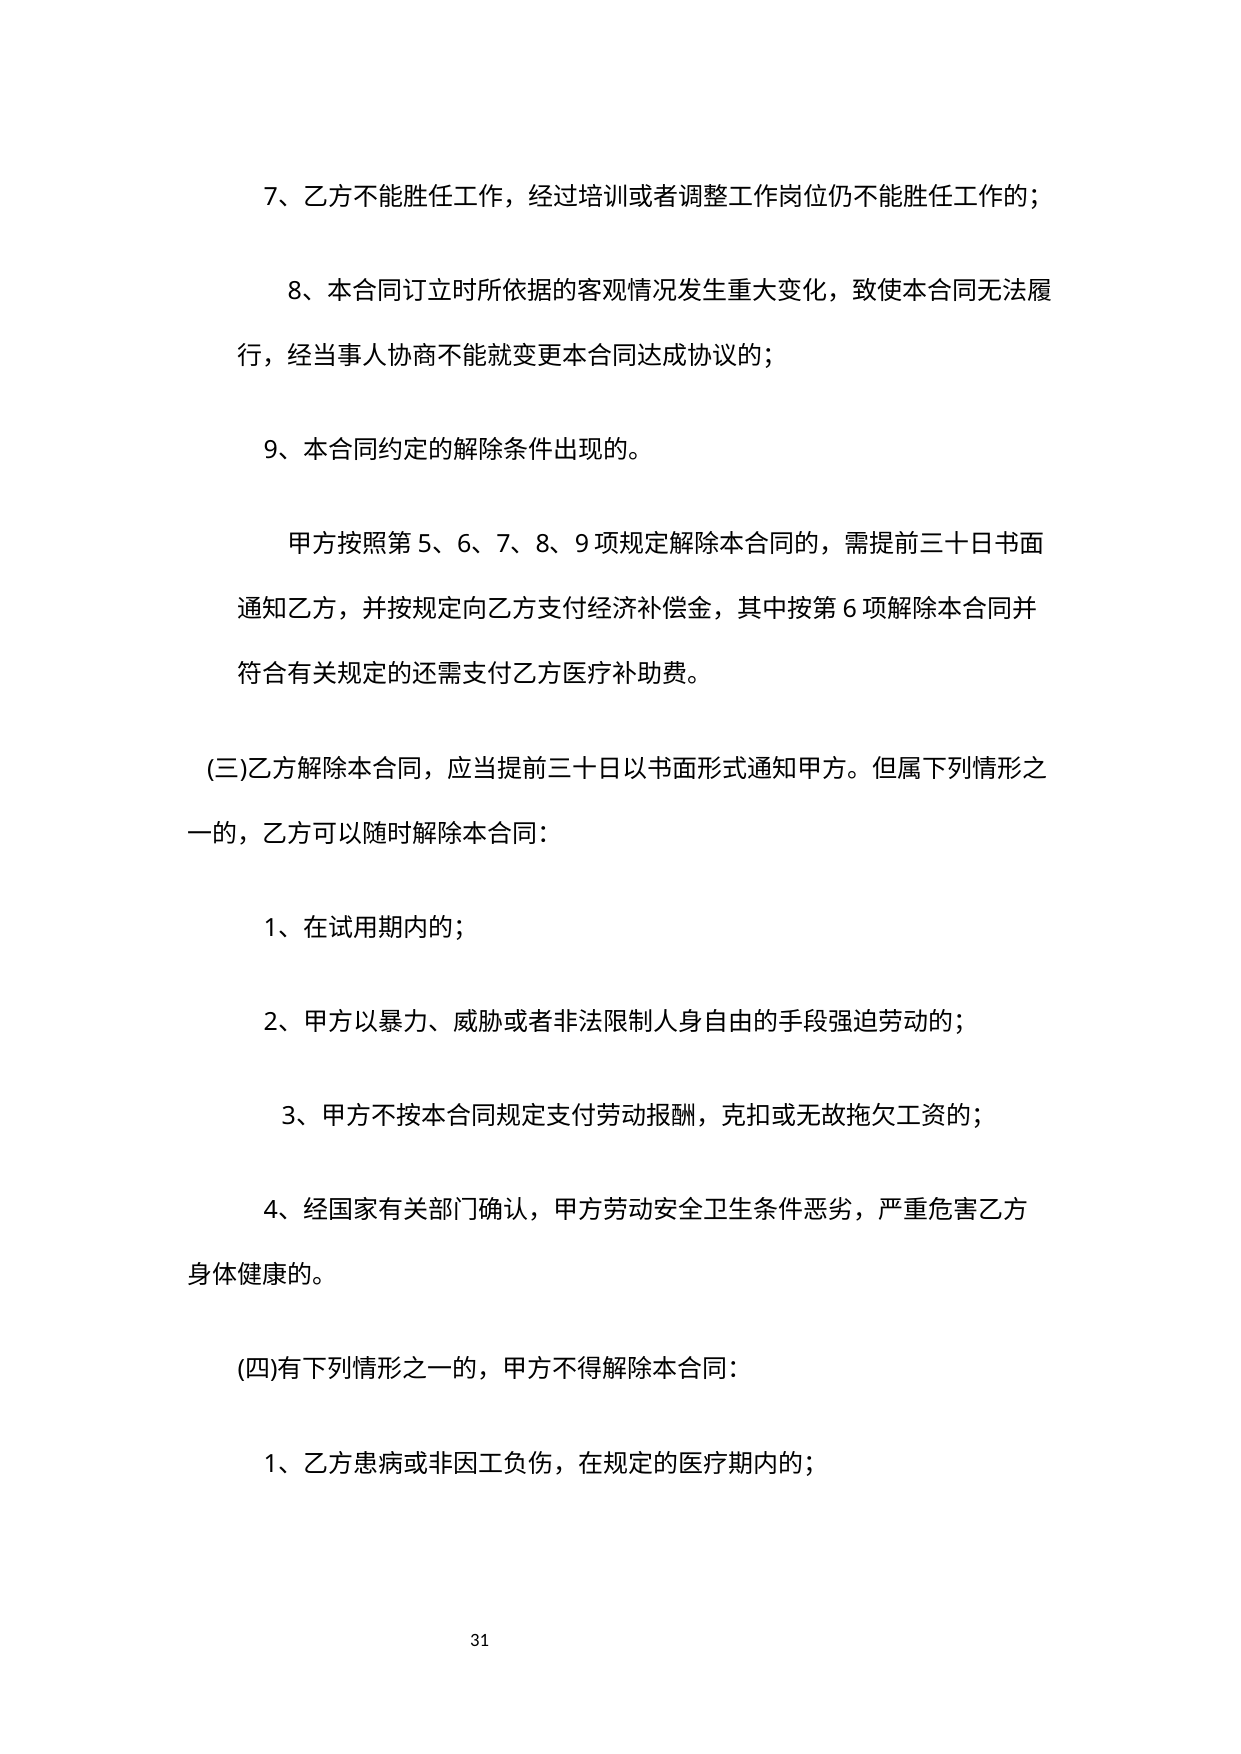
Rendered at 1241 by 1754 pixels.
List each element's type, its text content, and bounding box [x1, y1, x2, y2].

text 甲方按照第5、6、7、8、9项规定解除本合同的，需提前三十日书面通知乙方，并按规定向乙方支付经济补偿金，其中按第6项解除本合同并符合有关规定的还需支付乙方医疗补助费。 [237, 509, 1053, 704]
text 8、本合同订立时所依据的客观情况发生重大变化，致使本合同无法履行，经当事人协商不能就变更本合同达成协议的； [237, 256, 1053, 386]
text 4、经国家有关部门确认，甲方劳动安全卫生条件恶劣，严重危害乙方身体健康的。 [187, 1175, 1053, 1305]
text 3、甲方不按本合同规定支付劳动报酬，克扣或无故拖欠工资的； [187, 1081, 1053, 1146]
text (三)乙方解除本合同，应当提前三十日以书面形式通知甲方。但属下列情形之一的，乙方可以随时解除本合同： [187, 734, 1053, 864]
text 1、在试用期内的； [187, 893, 1053, 958]
text 7、乙方不能胜任工作，经过培训或者调整工作岗位仍不能胜任工作的； [187, 162, 1053, 227]
text 2、甲方以暴力、威胁或者非法限制人身自由的手段强迫劳动的； [187, 987, 1053, 1052]
text 1、乙方患病或非因工负伤，在规定的医疗期内的； [187, 1429, 1053, 1494]
text 9、本合同约定的解除条件出现的。 [187, 415, 1053, 480]
text (四)有下列情形之一的，甲方不得解除本合同： [187, 1334, 1053, 1399]
